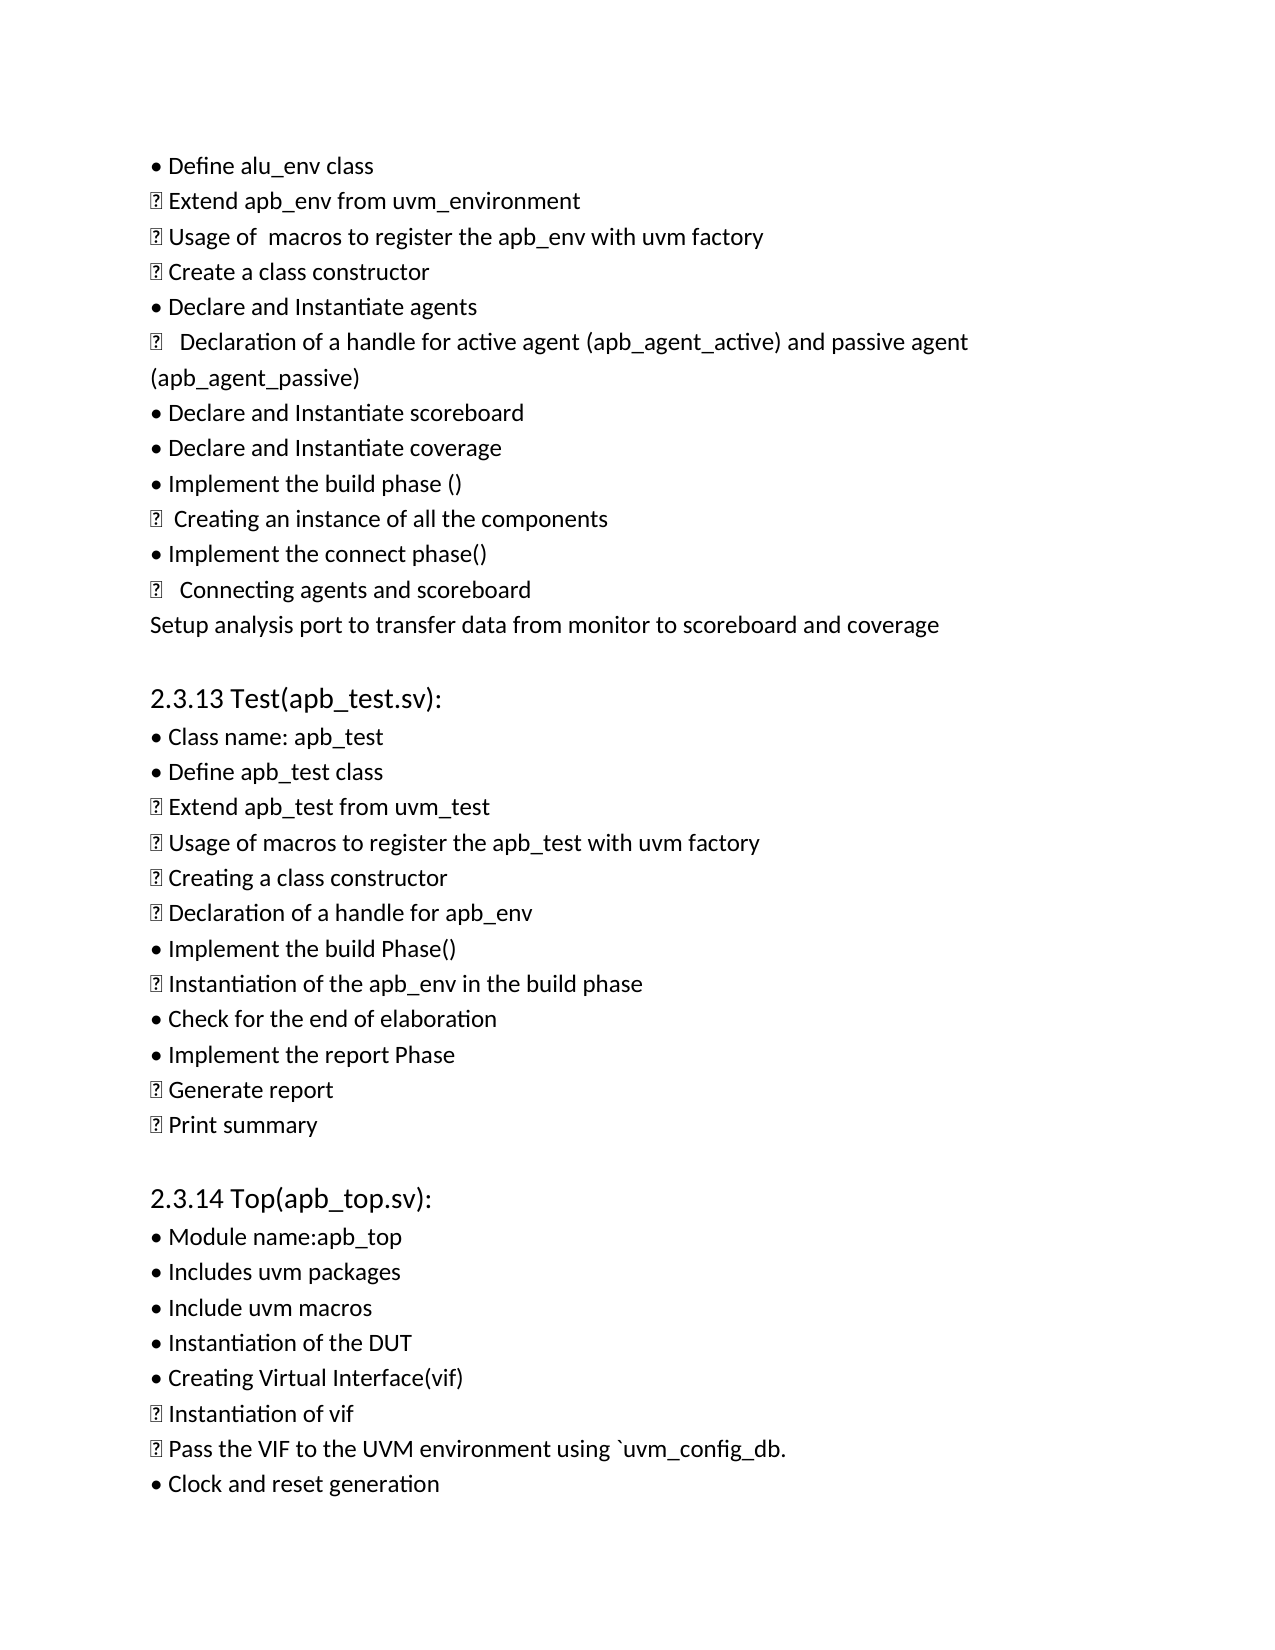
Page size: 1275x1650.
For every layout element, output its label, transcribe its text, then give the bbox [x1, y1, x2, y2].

text  Instantiation of the apb_env in the build phase [150, 968, 1125, 999]
text  Creating an instance of all the components [150, 503, 1125, 534]
text • Declare and Instantiate scoreboard [150, 397, 1125, 428]
text  Connecting agents and scoreboard [150, 574, 1125, 604]
text • Class name: apb_test [150, 721, 1125, 751]
text  Usage of macros to register the apb_env with uvm factory [150, 221, 1125, 251]
text  Creating a class constructor [150, 862, 1125, 893]
text  Extend apb_test from uvm_test [150, 792, 1125, 822]
text  Create a class constructor [150, 256, 1125, 286]
text  Instantiation of vif [150, 1398, 1125, 1428]
text (apb_agent_passive) [150, 362, 1125, 392]
text • Implement the build phase () [150, 468, 1125, 498]
text  Generate report [150, 1074, 1125, 1104]
text  Declaration of a handle for apb_env [150, 897, 1125, 928]
text  Print summary [150, 1109, 1125, 1140]
text • Define alu_env class [150, 150, 1125, 181]
text  Pass the VIF to the UVM environment using `uvm_config_db. [150, 1433, 1125, 1464]
text 2.3.13 Test(apb_test.sv): [150, 680, 1125, 715]
text • Include uvm macros [150, 1292, 1125, 1322]
text • Implement the report Phase [150, 1039, 1125, 1069]
text  Declaration of a handle for active agent (apb_agent_active) and passive agent [150, 327, 1125, 357]
text • Check for the end of elaboration [150, 1003, 1125, 1034]
text Setup analysis port to transfer data from monitor to scoreboard and coverage [150, 609, 1125, 639]
text  Usage of macros to register the apb_test with uvm factory [150, 827, 1125, 857]
text • Instantiation of the DUT [150, 1327, 1125, 1358]
text • Module name:apb_top [150, 1221, 1125, 1252]
text • Implement the connect phase() [150, 538, 1125, 569]
text • Creating Virtual Interface(vif) [150, 1362, 1125, 1393]
text • Implement the build Phase() [150, 933, 1125, 963]
text • Includes uvm packages [150, 1257, 1125, 1287]
text  Extend apb_env from uvm_environment [150, 185, 1125, 216]
text • Declare and Instantiate agents [150, 291, 1125, 322]
text • Clock and reset generation [150, 1468, 1125, 1499]
text • Define apb_test class [150, 756, 1125, 787]
text 2.3.14 Top(apb_top.sv): [150, 1180, 1125, 1216]
text • Declare and Instantiate coverage [150, 432, 1125, 463]
